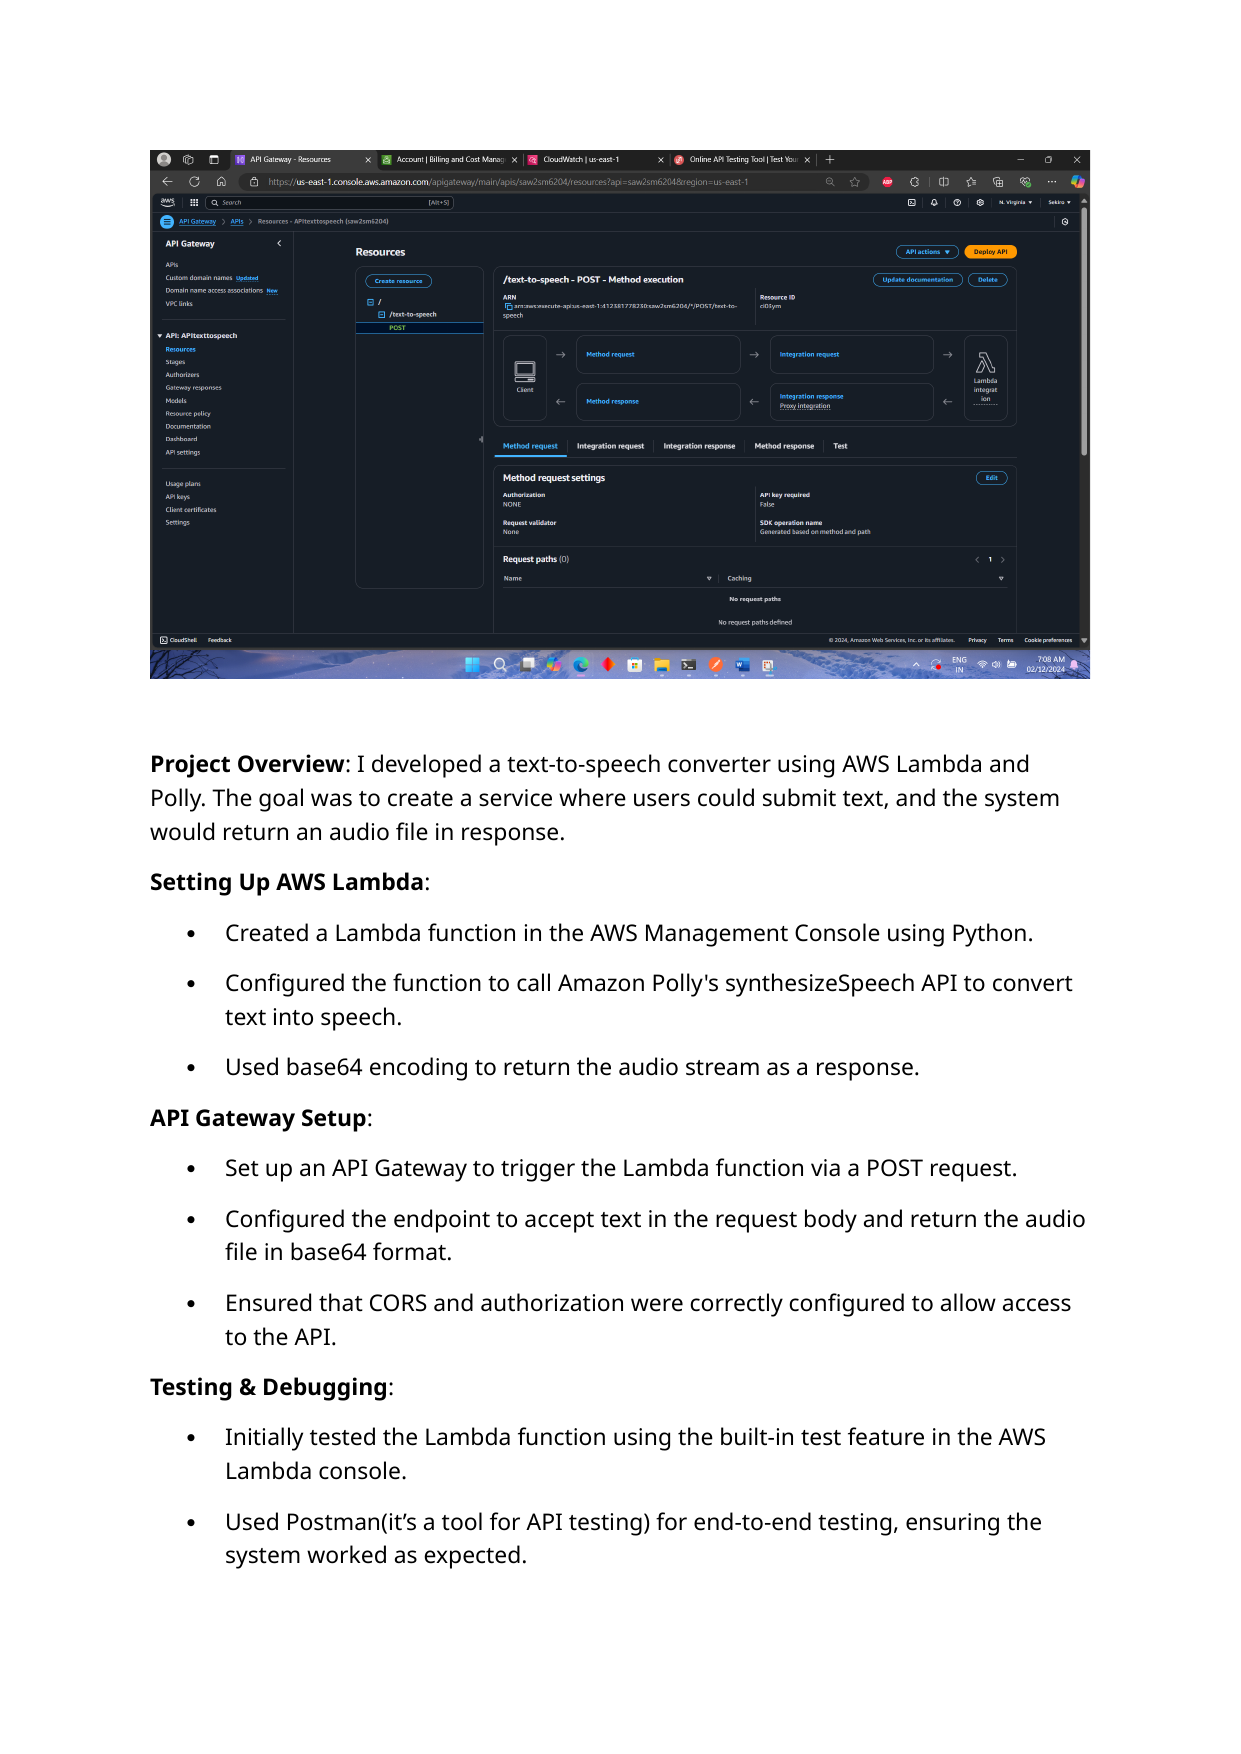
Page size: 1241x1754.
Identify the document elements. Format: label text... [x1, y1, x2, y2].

text Testing & Debugging: [150, 1371, 1090, 1402]
list Configured the function to call Amazon Polly's synthesizeSpeech API to convert text into speech. [187, 967, 1090, 1032]
list Set up an API Gateway to trigger the Lambda function via a POST request. [187, 1152, 1090, 1183]
list Used Postman(it’s a tool for API testing) for end-to-end testing, ensuring the system worked as expected. [187, 1506, 1090, 1571]
picture [150, 150, 1091, 679]
list Configured the endpoint to accept text in the request body and return the audio file in base64 format. [187, 1203, 1090, 1268]
text Setting Up AWS Lambda: [150, 866, 1090, 898]
list Created a Lambda function in the AWS Management Console using Python. [187, 917, 1090, 948]
text API Gateway Setup: [150, 1102, 1090, 1133]
list Initially tested the Lambda function using the built-in test feature in the AWS Lambda console. [187, 1421, 1090, 1486]
text Project Overview: I developed a text-to-speech converter using AWS Lambda and Polly. The goal was to create a service where users could submit text, and the system would return an audio file in response. [150, 748, 1090, 847]
list Ensured that CORS and authorization were correctly configured to allow access to the API. [187, 1287, 1090, 1352]
list Used base64 encoding to return the audio stream as a response. [187, 1051, 1090, 1083]
